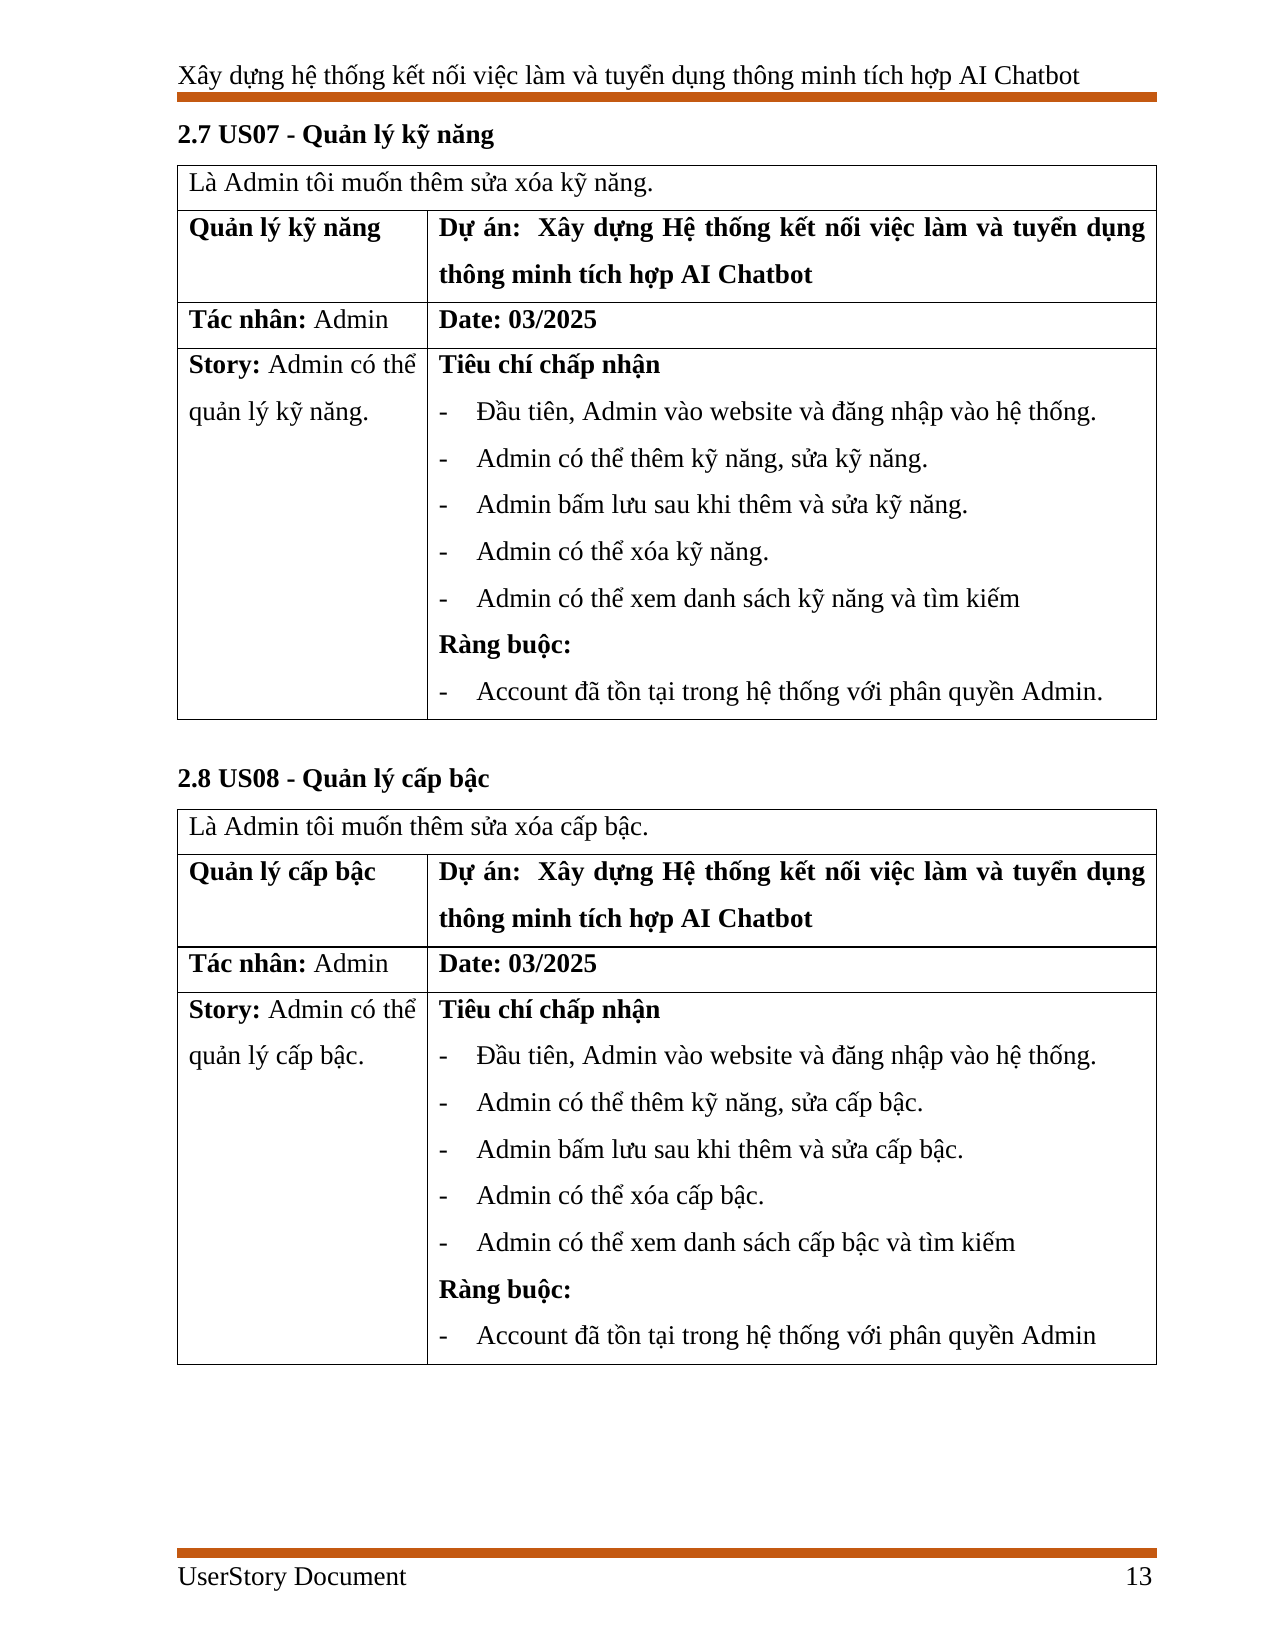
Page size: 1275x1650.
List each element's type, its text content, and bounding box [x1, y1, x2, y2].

table_header Là Admin tôi muốn thêm sửa xóa kỹ năng. [178, 166, 1156, 210]
table_cell Date: 03/2025 [428, 303, 1156, 347]
table_cell Story: Admin có thể quản lý cấp bậc. [178, 993, 427, 1364]
table_cell Tiêu chí chấp nhận Đầu tiên, Admin vào website và đăng nhập vào hệ thống. Admin có thể thêm kỹ năng, sửa cấp bậc. Admin bấm lưu sau khi thêm và sửa cấp bậc. Admin có thể xóa cấp bậc. Admin có thể xem danh sách cấp bậc và tìm kiếm Ràng buộc: Account đã tồn tại trong hệ thống với phân quyền Admin [428, 993, 1156, 1364]
table_cell Date: 03/2025 [428, 948, 1156, 992]
table_cell Tác nhân: Admin [178, 948, 427, 992]
table_header Là Admin tôi muốn thêm sửa xóa cấp bậc. [178, 810, 1156, 854]
subtitle 2.8 US08 - Quản lý cấp bậc [177, 762, 1157, 793]
table_cell Dự án: Xây dựng Hệ thống kết nối việc làm và tuyển dụng thông minh tích hợp AI Chatbot [428, 855, 1156, 946]
subtitle 2.7 US07 - Quản lý kỹ năng [177, 118, 1157, 149]
table_cell Quản lý kỹ năng [178, 211, 427, 302]
table_cell Story: Admin có thể quản lý kỹ năng. [178, 349, 427, 719]
table_cell Tác nhân: Admin [178, 303, 427, 347]
table_cell Quản lý cấp bậc [178, 855, 427, 946]
table_cell Dự án: Xây dựng Hệ thống kết nối việc làm và tuyển dụng thông minh tích hợp AI Chatbot [428, 211, 1156, 302]
table_cell Tiêu chí chấp nhận Đầu tiên, Admin vào website và đăng nhập vào hệ thống. Admin có thể thêm kỹ năng, sửa kỹ năng. Admin bấm lưu sau khi thêm và sửa kỹ năng. Admin có thể xóa kỹ năng. Admin có thể xem danh sách kỹ năng và tìm kiếm Ràng buộc: Account đã tồn tại trong hệ thống với phân quyền Admin. [428, 349, 1156, 719]
